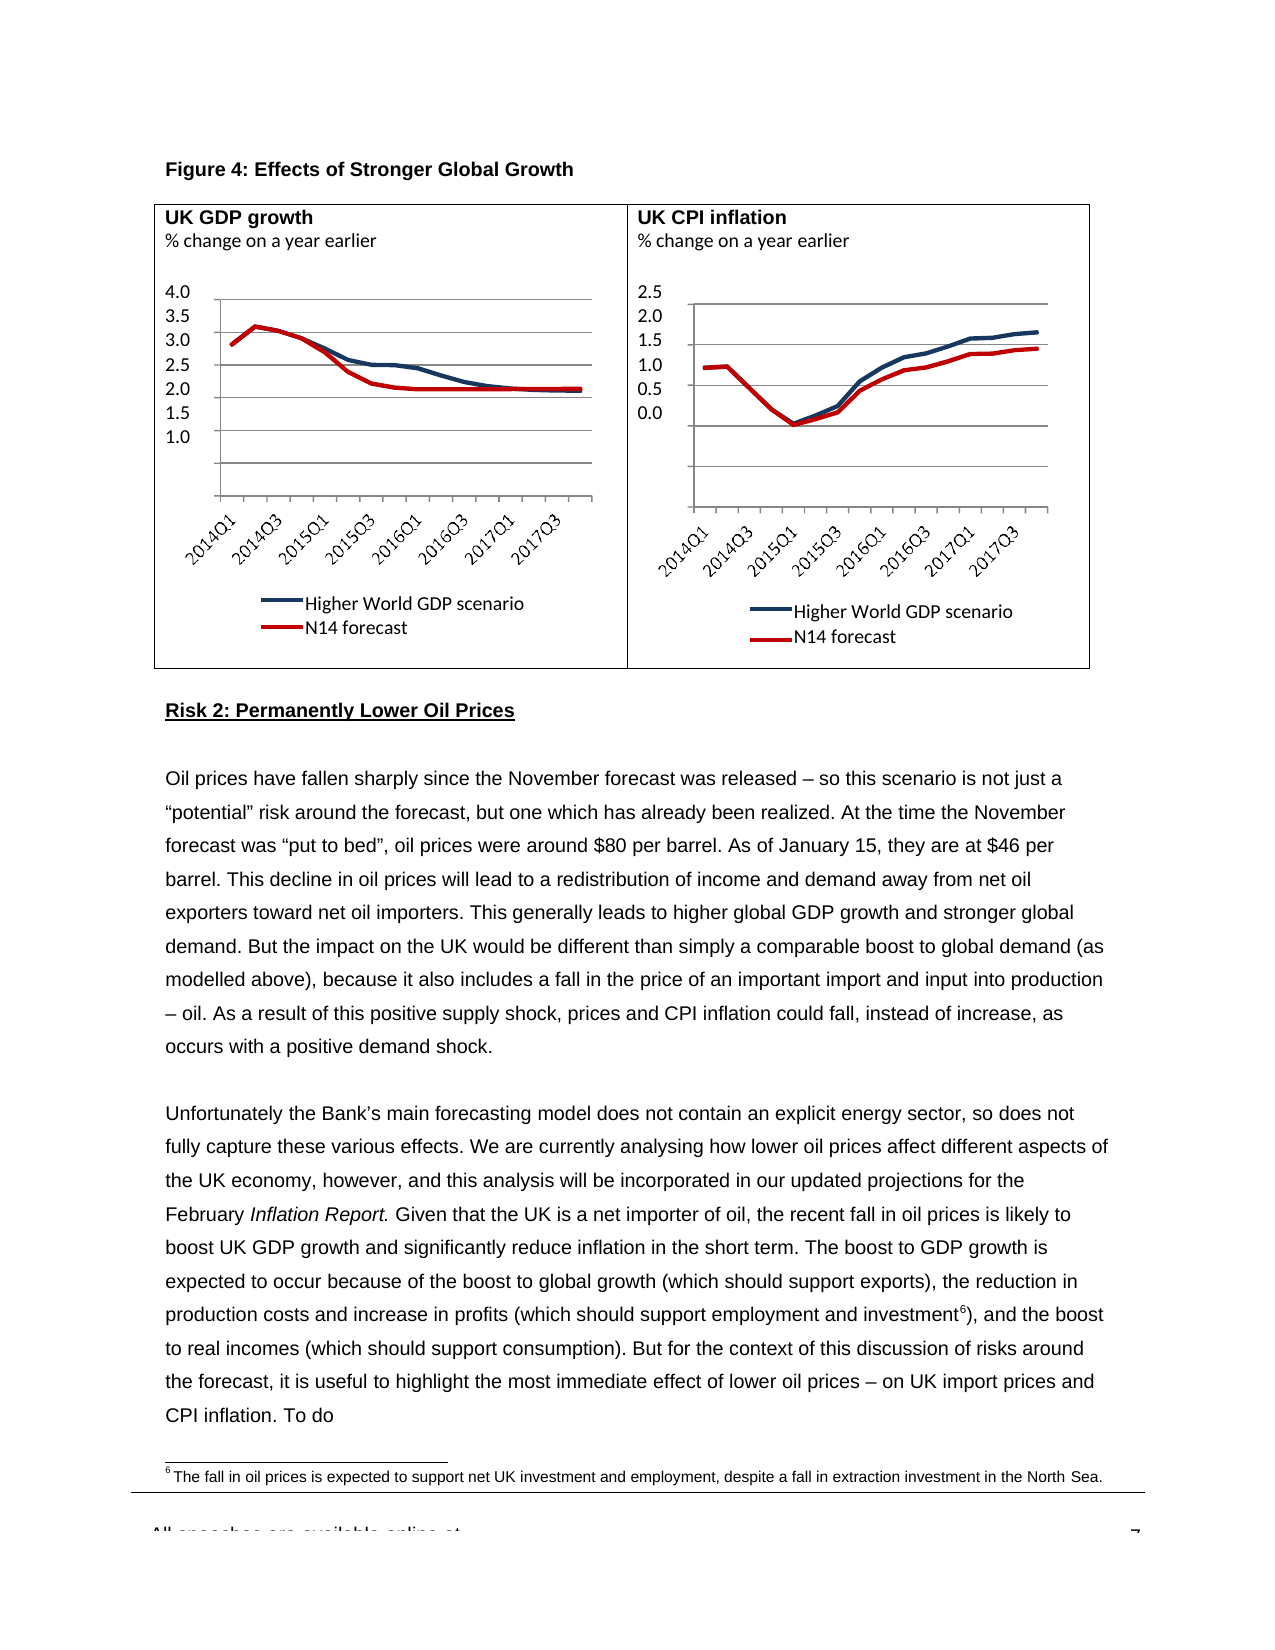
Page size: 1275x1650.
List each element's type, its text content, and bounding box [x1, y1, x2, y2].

text Risk 2: Permanently Lower Oil Prices [165, 699, 1121, 722]
text 6 The fall in oil prices is expected to support net UK investment and employment, despite a fall in extraction investment in the North Sea. [165, 1464, 1121, 1486]
picture [185, 514, 560, 565]
picture [658, 526, 1018, 577]
text Oil prices have fallen sharply since the November forecast was released – so this scenario is not just a “potential” risk around the forecast, but one which has already been realized. At the time the November forecast was “put to bed”, oil prices were around $80 per barrel. As of January 15, they are at $46 per barrel. This decline in oil prices will lead to a redistribution of income and demand away from net oil exporters toward net oil importers. This generally leads to higher global GDP growth and stronger global demand. But the impact on the UK would be different than simply a comparable boost to global demand (as modelled above), because it also includes a fall in the price of an important import and input into production – oil. As a result of this positive supply shock, prices and CPI inflation could fall, instead of increase, as occurs with a positive demand shock. [165, 767, 1107, 1058]
text Unfortunately the Bank’s main forecasting model does not contain an explicit energy sector, so does not fully capture these various effects. We are currently analysing how lower oil prices affect different aspects of the UK economy, however, and this analysis will be incorporated in our updated projections for the February Inflation Report. Given that the UK is a net importer of oil, the recent fall in oil prices is likely to boost UK GDP growth and significantly reduce inflation in the short term. The boost to GDP growth is expected to occur because of the boost to global growth (which should support exports), the reduction in production costs and increase in profits (which should support employment and investment6), and the boost to real incomes (which should support consumption). But for the context of this discussion of risks around the forecast, it is useful to highlight the most immediate effect of lower oil prices – on UK import prices and CPI inflation. To do [165, 1102, 1110, 1426]
subtitle Figure 4: Effects of Stronger Global Growth [165, 158, 1121, 181]
